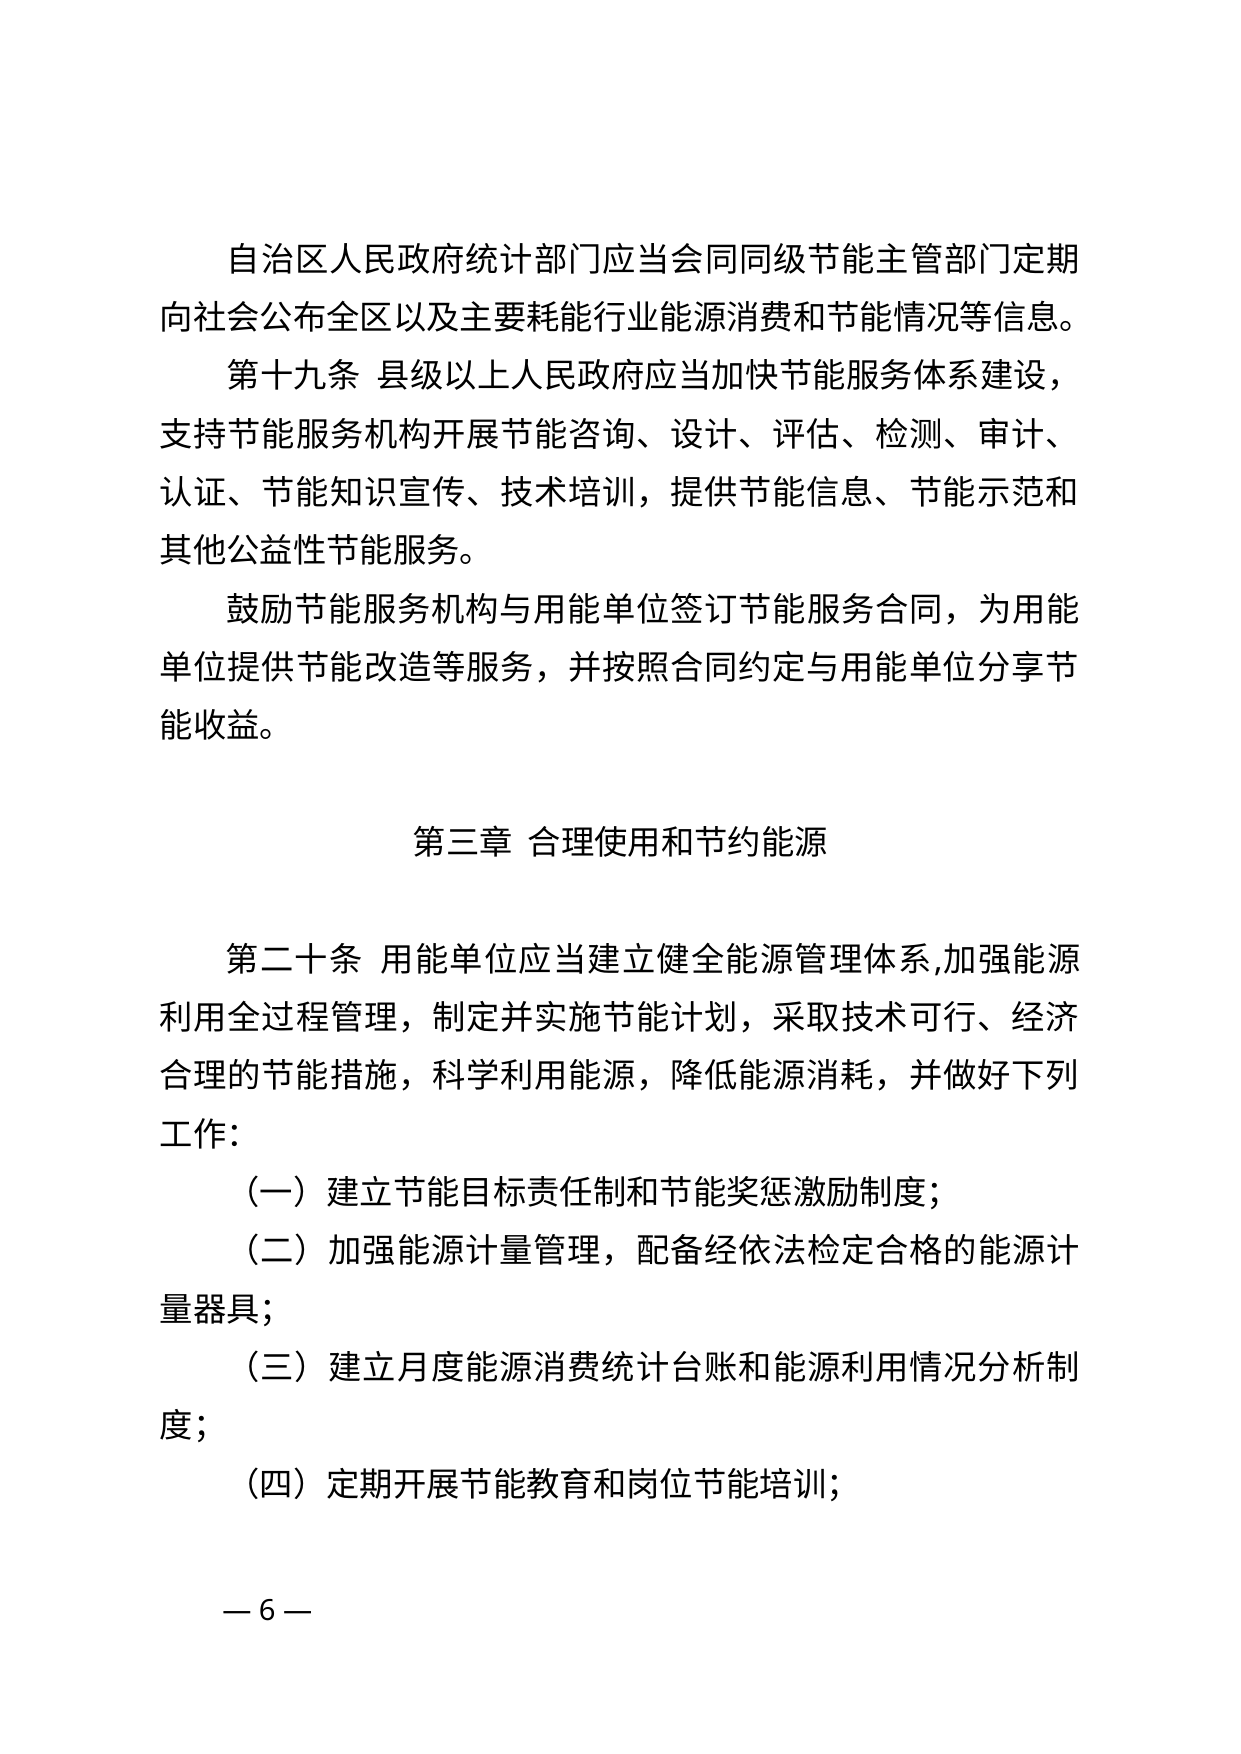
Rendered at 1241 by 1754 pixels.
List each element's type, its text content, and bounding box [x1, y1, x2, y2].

text 第三章 合理使用和节约能源 [159, 808, 1081, 866]
text （二）加强能源计量管理，配备经依法检定合格的能源计量器具； [159, 1216, 1081, 1333]
text 第二十条 用能单位应当建立健全能源管理体系,加强能源利用全过程管理，制定并实施节能计划，采取技术可行、经济合理的节能措施，科学利用能源，降低能源消耗，并做好下列工作： [159, 924, 1081, 1158]
text 鼓励节能服务机构与用能单位签订节能服务合同，为用能单位提供节能改造等服务，并按照合同约定与用能单位分享节能收益。 [159, 574, 1081, 749]
text 第十九条 县级以上人民政府应当加快节能服务体系建设，支持节能服务机构开展节能咨询、设计、评估、检测、审计、认证、节能知识宣传、技术培训，提供节能信息、节能示范和其他公益性节能服务。 [159, 341, 1081, 574]
text （四）定期开展节能教育和岗位节能培训； [159, 1449, 1081, 1508]
text 自治区人民政府统计部门应当会同同级节能主管部门定期向社会公布全区以及主要耗能行业能源消费和节能情况等信息。 [159, 224, 1081, 341]
text （三）建立月度能源消费统计台账和能源利用情况分析制度； [159, 1333, 1081, 1449]
text （一）建立节能目标责任制和节能奖惩激励制度； [159, 1158, 1081, 1216]
